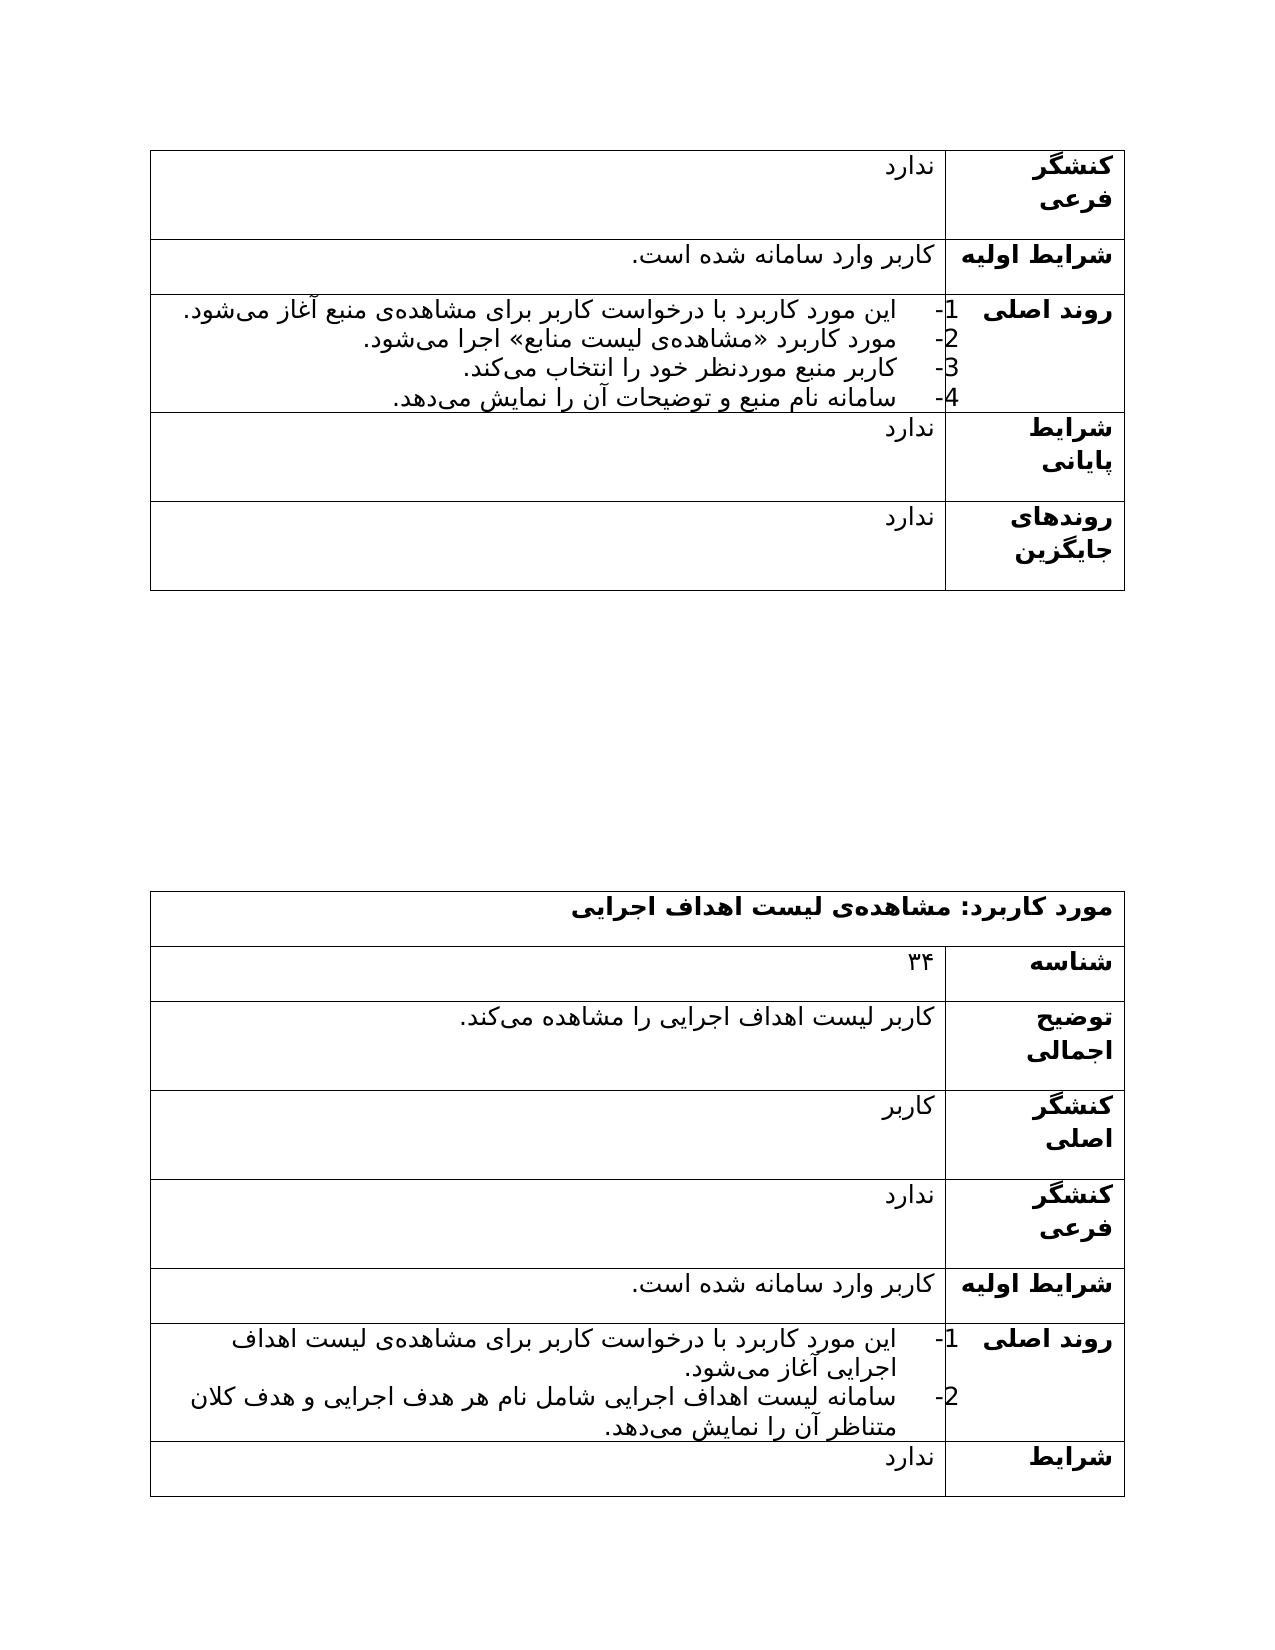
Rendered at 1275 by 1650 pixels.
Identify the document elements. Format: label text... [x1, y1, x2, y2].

table_cell این مورد کاربرد با درخواست کاربر برای مشاهده‌ی لیست اهداف اجرایی آغاز می‌شود. سامانه لیست اهداف اجرایی شامل نام هر هدف اجرایی و هدف کلان متناظر آن را نمایش می‌دهد. [151, 1324, 945, 1441]
table_cell روند اصلی [946, 1324, 1124, 1441]
table_cell کاربر وارد سامانه شده است. [151, 240, 945, 294]
table_cell توضیح اجمالی [946, 1002, 1124, 1090]
table_cell شرایط اولیه [946, 240, 1124, 294]
table_cell ندارد [151, 502, 945, 589]
table_cell ندارد [151, 1180, 945, 1268]
table_cell کنشگر اصلی [946, 1091, 1124, 1179]
table_cell کاربر [151, 1091, 945, 1179]
table_cell ندارد [151, 1442, 945, 1496]
table_cell این مورد کاربرد با درخواست کاربر برای مشاهده‌ی منبع آغاز می‌شود. مورد کاربرد «مشاهده‌ی لیست منابع» اجرا می‌شود. کاربر منبع موردنظر خود را انتخاب می‌کند. سامانه نام منبع و توضیحات آن را نمایش می‌دهد. [151, 295, 945, 412]
table_cell شرایط پایانی [946, 1442, 1124, 1496]
table_cell روند اصلی [946, 295, 1124, 412]
table_cell شرایط اولیه [946, 1269, 1124, 1323]
table_cell شرایط پایانی [946, 413, 1124, 501]
table_cell ندارد [151, 413, 945, 501]
table_cell کاربر لیست اهداف اجرایی را مشاهده می‌کند. [151, 1002, 945, 1090]
table_cell کاربر وارد سامانه شده است. [151, 1269, 945, 1323]
table_cell شناسه [946, 947, 1124, 1001]
table_cell ندارد [151, 151, 945, 239]
table_cell کنشگر فرعی [946, 1180, 1124, 1268]
table_cell کنشگر فرعی [946, 151, 1124, 239]
table_cell روندهای جایگزین [946, 502, 1124, 589]
table_cell ۳۴ [151, 947, 945, 1001]
table_header مورد کاربرد: مشاهده‌ی لیست اهداف اجرایی [151, 892, 1124, 946]
